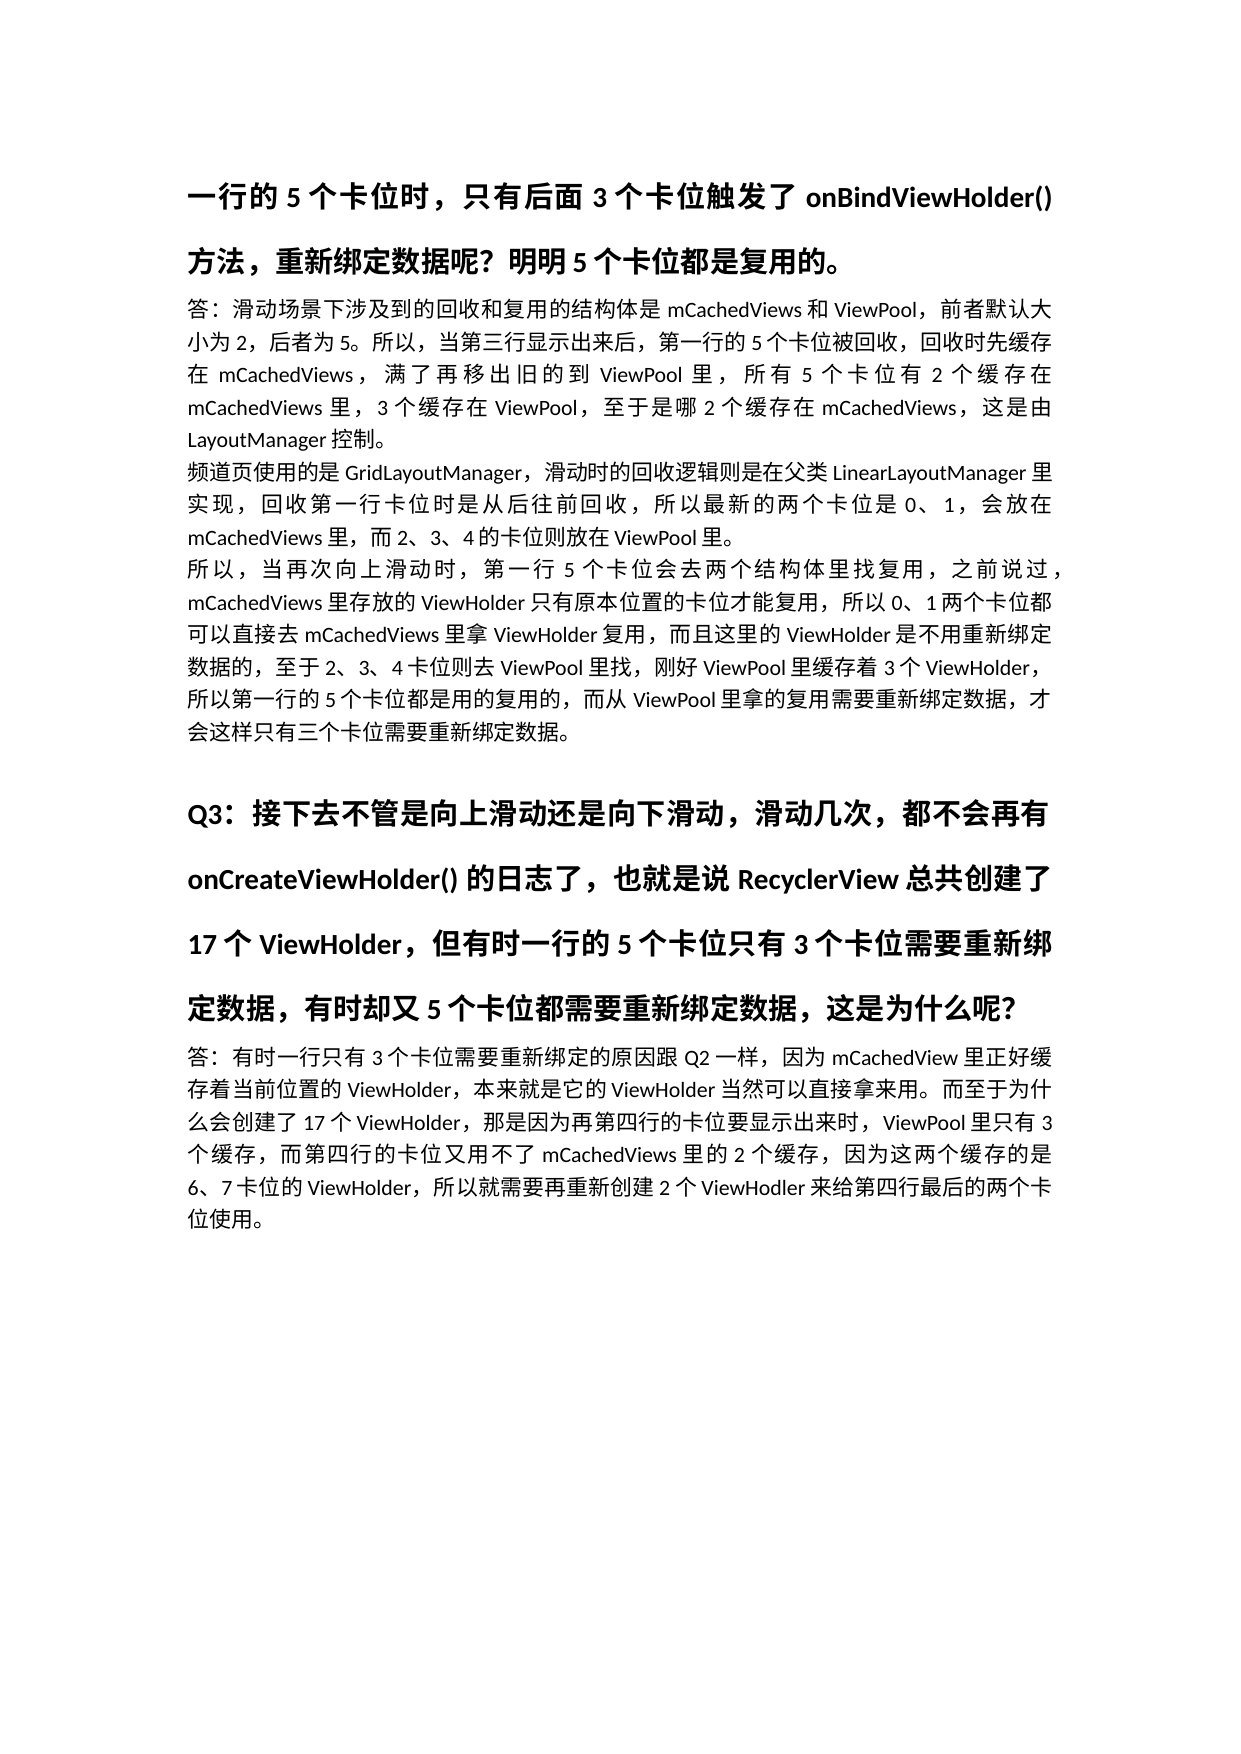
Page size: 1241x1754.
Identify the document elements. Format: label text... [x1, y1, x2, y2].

text 答：滑动场景下涉及到的回收和复用的结构体是mCachedViews和ViewPool，前者默认大小为2，后者为5。所以，当第三行显示出来后，第一行的5个卡位被回收，回收时先缓存在mCachedViews，满了再移出旧的到ViewPool里，所有5个卡位有2个缓存在mCachedViews里，3个缓存在ViewPool，至于是哪2个缓存在mCachedViews，这是由LayoutManager控制。 [187, 292, 1053, 454]
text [187, 162, 1053, 292]
text 答：有时一行只有3个卡位需要重新绑定的原因跟Q2一样，因为mCachedView里正好缓存着当前位置的ViewHolder，本来就是它的ViewHolder当然可以直接拿来用。而至于为什么会创建了17个ViewHolder，那是因为再第四行的卡位要显示出来时，ViewPool里只有3个缓存，而第四行的卡位又用不了mCachedViews里的2个缓存，因为这两个缓存的是6、7卡位的ViewHolder，所以就需要再重新创建2个ViewHodler来给第四行最后的两个卡位使用。 [187, 1039, 1053, 1234]
text 频道页使用的是GridLayoutManager，滑动时的回收逻辑则是在父类LinearLayoutManager里实现，回收第一行卡位时是从后往前回收，所以最新的两个卡位是0、1，会放在mCachedViews里，而2、3、4的卡位则放在ViewPool里。 [187, 454, 1053, 552]
text Q3：接下去不管是向上滑动还是向下滑动，滑动几次，都不会再有onCreateViewHolder() 的日志了，也就是说RecyclerView总共创建了17个ViewHolder，但有时一行的5个卡位只有3个卡位需要重新绑定数据，有时却又5个卡位都需要重新绑定数据，这是为什么呢？ [187, 779, 1053, 1039]
text 所以，当再次向上滑动时，第一行5个卡位会去两个结构体里找复用，之前说过，mCachedViews里存放的ViewHolder只有原本位置的卡位才能复用，所以0、1两个卡位都可以直接去mCachedViews里拿ViewHolder复用，而且这里的ViewHolder是不用重新绑定数据的，至于2、3、4卡位则去ViewPool里找，刚好ViewPool里缓存着3个ViewHolder，所以第一行的5个卡位都是用的复用的，而从ViewPool里拿的复用需要重新绑定数据，才会这样只有三个卡位需要重新绑定数据。 [187, 552, 1053, 747]
